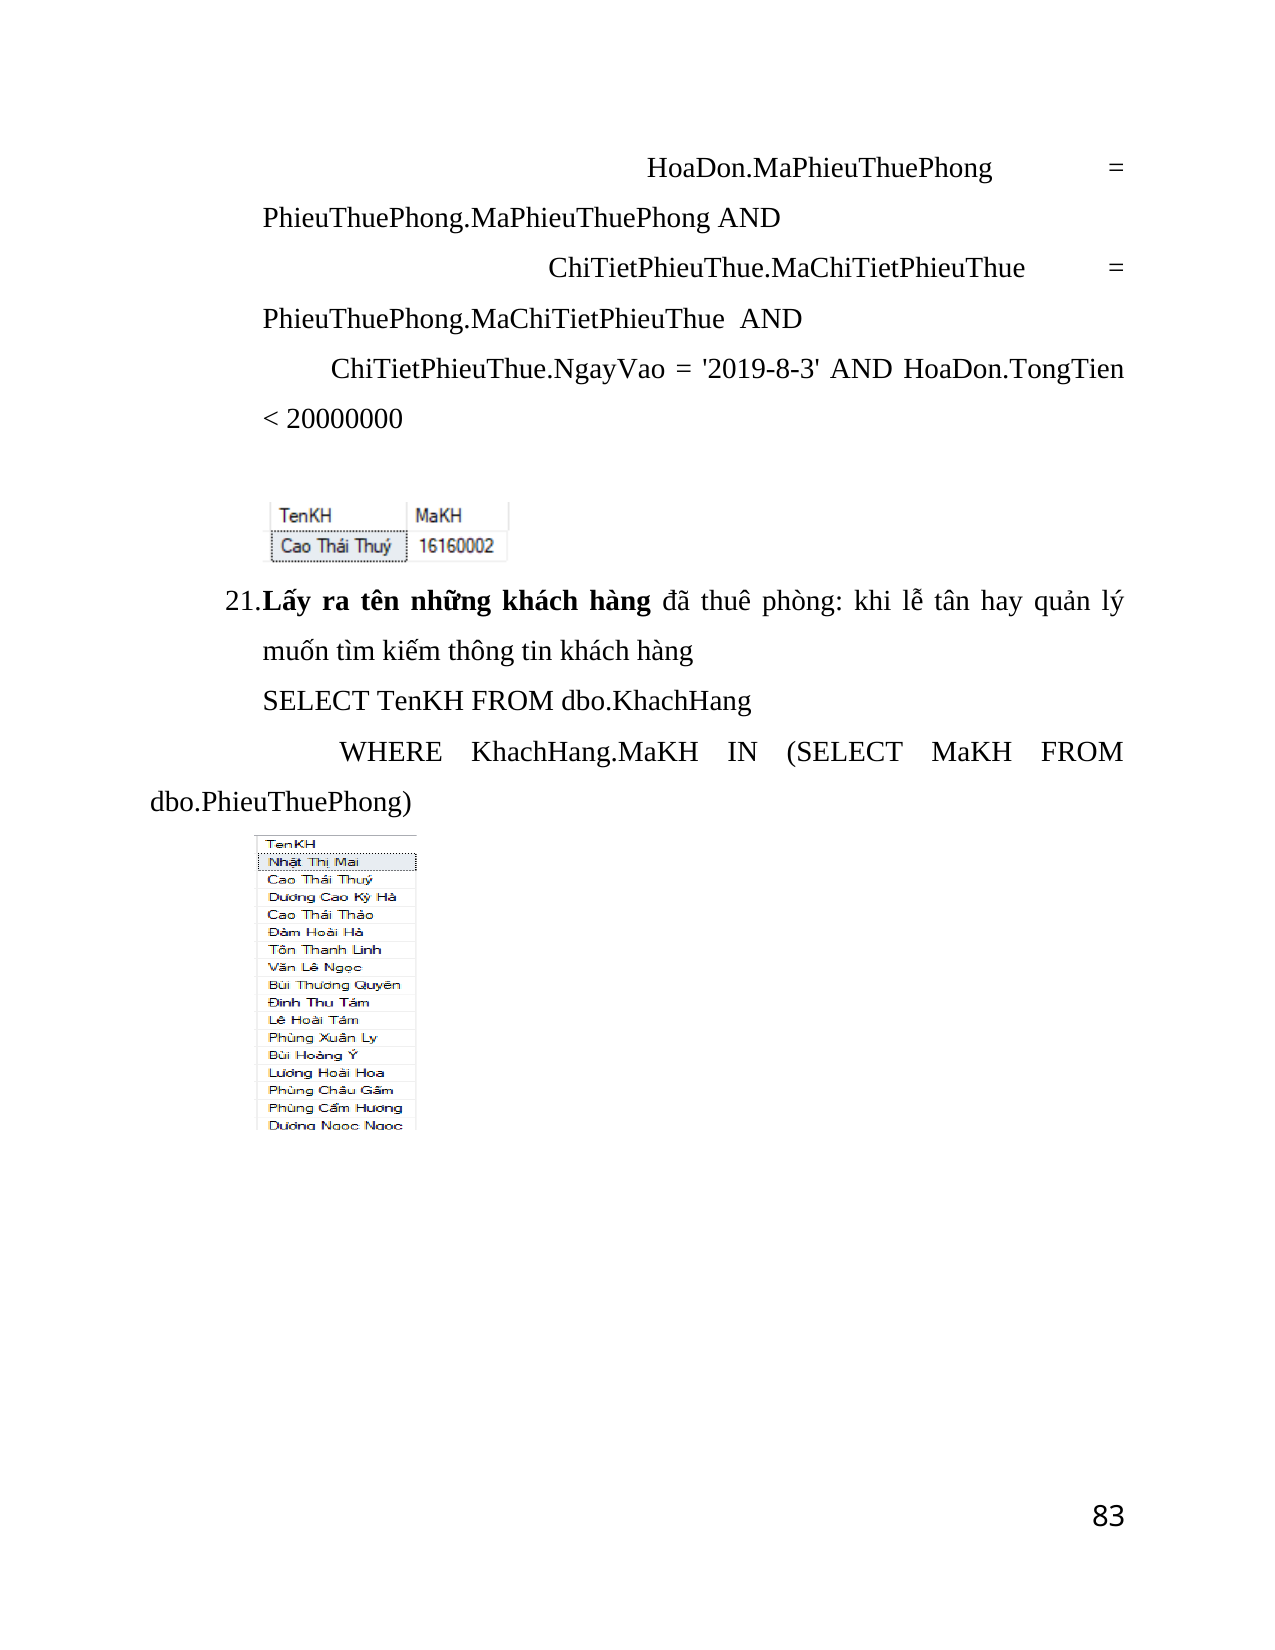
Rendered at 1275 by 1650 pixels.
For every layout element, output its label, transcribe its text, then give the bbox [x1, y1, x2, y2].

text SELECT TenKH FROM dbo.KhachHang [187, 683, 1125, 717]
text HoaDon.MaPhieuThuePhong = PhieuThuePhong.MaPhieuThuePhong AND [262, 150, 1125, 234]
text WHERE KhachHang.MaKH IN (SELECT MaKH FROM dbo.PhieuThuePhong) [150, 734, 1125, 818]
text ChiTietPhieuThue.MaChiTietPhieuThue = PhieuThuePhong.MaChiTietPhieuThue AND [262, 251, 1125, 334]
list Lấy ra tên những khách hàng đã thuê phòng: khi lễ tân hay quản lý muốn tìm kiếm thông tin khách hàng [225, 583, 1125, 667]
picture [262, 502, 516, 564]
text ChiTietPhieuThue.NgayVao = '2019-8-3' AND HoaDon.TongTien < 20000000 [262, 351, 1125, 435]
picture [254, 834, 417, 1130]
